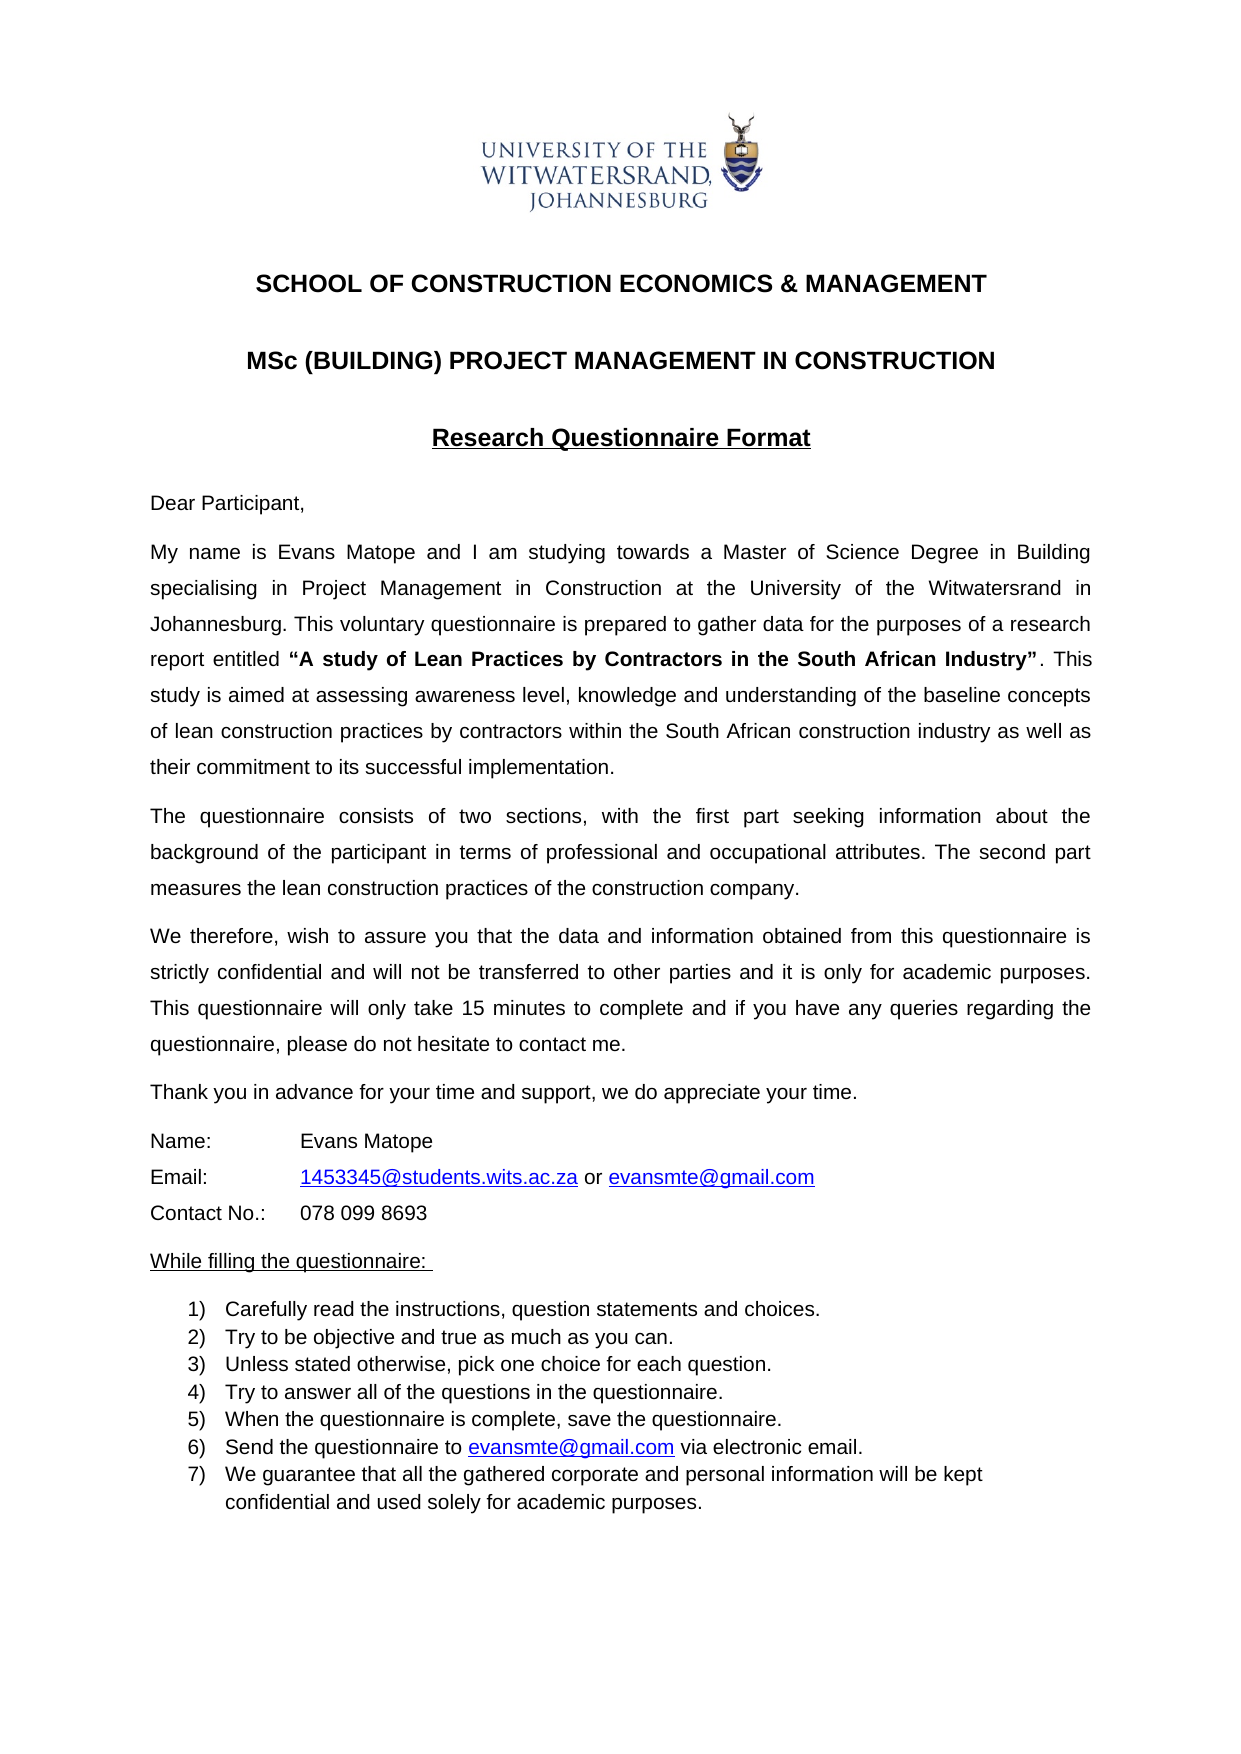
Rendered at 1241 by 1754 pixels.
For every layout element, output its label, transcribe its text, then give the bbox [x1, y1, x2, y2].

text MSc (BUILDING) PROJECT MANAGEMENT IN CONSTRUCTION [150, 346, 1092, 374]
picture [472, 110, 770, 223]
text The questionnaire consists of two sections, with the first part seeking information about the background of the participant in terms of professional and occupational attributes. The second part measures the lean construction practices of the construction company. [150, 803, 1092, 899]
list Carefully read the instructions, question statements and choices. [187, 1297, 1092, 1321]
text Email: 1453345@students.wits.ac.za or evansmte@gmail.com [150, 1164, 1092, 1188]
text Thank you in advance for your time and support, we do appreciate your time. [150, 1080, 1092, 1104]
text SCHOOL OF CONSTRUCTION ECONOMICS & MANAGEMENT [150, 268, 1092, 297]
list Unless stated otherwise, pick one choice for each question. [187, 1352, 1092, 1376]
text We therefore, wish to assure you that the data and information obtained from this questionnaire is strictly confidential and will not be transferred to other parties and it is only for academic purposes. This questionnaire will only take 15 minutes to complete and if you have any queries regarding the questionnaire, please do not hesitate to contact me. [150, 924, 1092, 1056]
text While filling the questionnaire: [150, 1249, 1092, 1273]
text Contact No.: 078 099 8693 [150, 1200, 1092, 1224]
list Try to be objective and true as much as you can. [187, 1325, 1092, 1349]
list Send the questionnaire to evansmte@gmail.com via electronic email. [187, 1435, 1092, 1459]
list When the questionnaire is complete, save the questionnaire. [187, 1407, 1092, 1431]
text Dear Participant, [150, 491, 1092, 515]
list Try to answer all of the questions in the questionnaire. [187, 1380, 1092, 1404]
text My name is Evans Matope and I am studying towards a Master of Science Degree in Building specialising in Project Management in Construction at the University of the Witwatersrand in Johannesburg. This voluntary questionnaire is prepared to gather data for the purposes of a research report entitled “A study of Lean Practices by Contractors in the South African Industry”. This study is aimed at assessing awareness level, knowledge and understanding of the baseline concepts of lean construction practices by contractors within the South African construction industry as well as their commitment to its successful implementation. [150, 539, 1092, 779]
text Research Questionnaire Format [150, 423, 1092, 452]
text Name: Evans Matope [150, 1128, 1092, 1152]
list We guarantee that all the gathered corporate and personal information will be kept confidential and used solely for academic purposes. [187, 1462, 1092, 1514]
